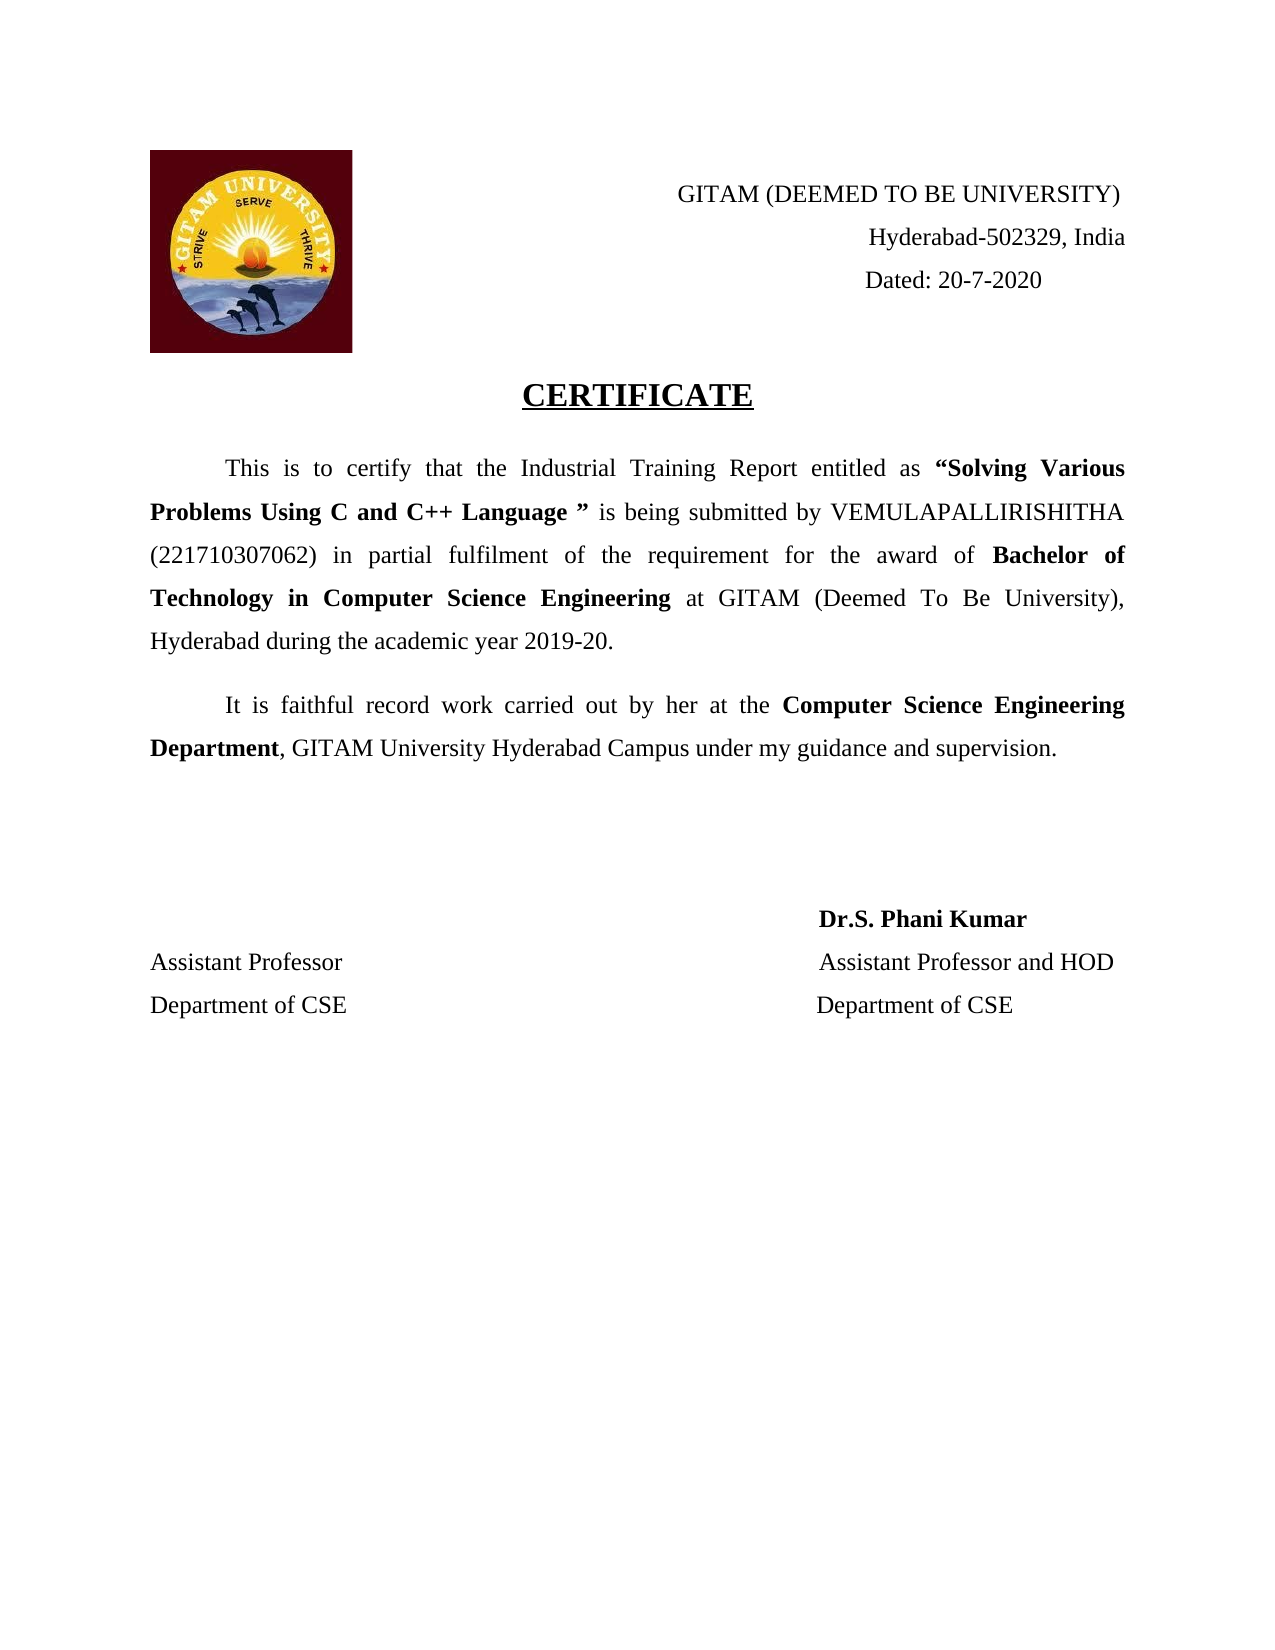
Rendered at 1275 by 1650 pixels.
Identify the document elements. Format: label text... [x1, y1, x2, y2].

text Hyderabad-502329, India [353, 222, 1125, 251]
picture [150, 150, 353, 353]
text This is to certify that the Industrial Training Report entitled as “Solving Various Problems Using C and C++ Language ” is being submitted by VEMULAPALLIRISHITHA (221710307062) in partial fulfilment of the requirement for the award of Bachelor of Technology in Computer Science Engineering at GITAM (Deemed To Be University), Hyderabad during the academic year 2019-20. [150, 453, 1125, 655]
text It is faithful record work carried out by her at the Computer Science Engineering Department, GITAM University Hyderabad Campus under my guidance and supervision. [150, 690, 1125, 762]
text Department of CSE Department of CSE [150, 990, 1125, 1019]
text Dr.S. Phani Kumar [150, 904, 1125, 933]
text GITAM (DEEMED TO BE UNIVERSITY) [353, 179, 1125, 207]
text Dated: 20-7-2020 [353, 265, 1125, 333]
text CERTIFICATE [150, 375, 1125, 413]
text Assistant Professor Assistant Professor and HOD [150, 947, 1125, 976]
